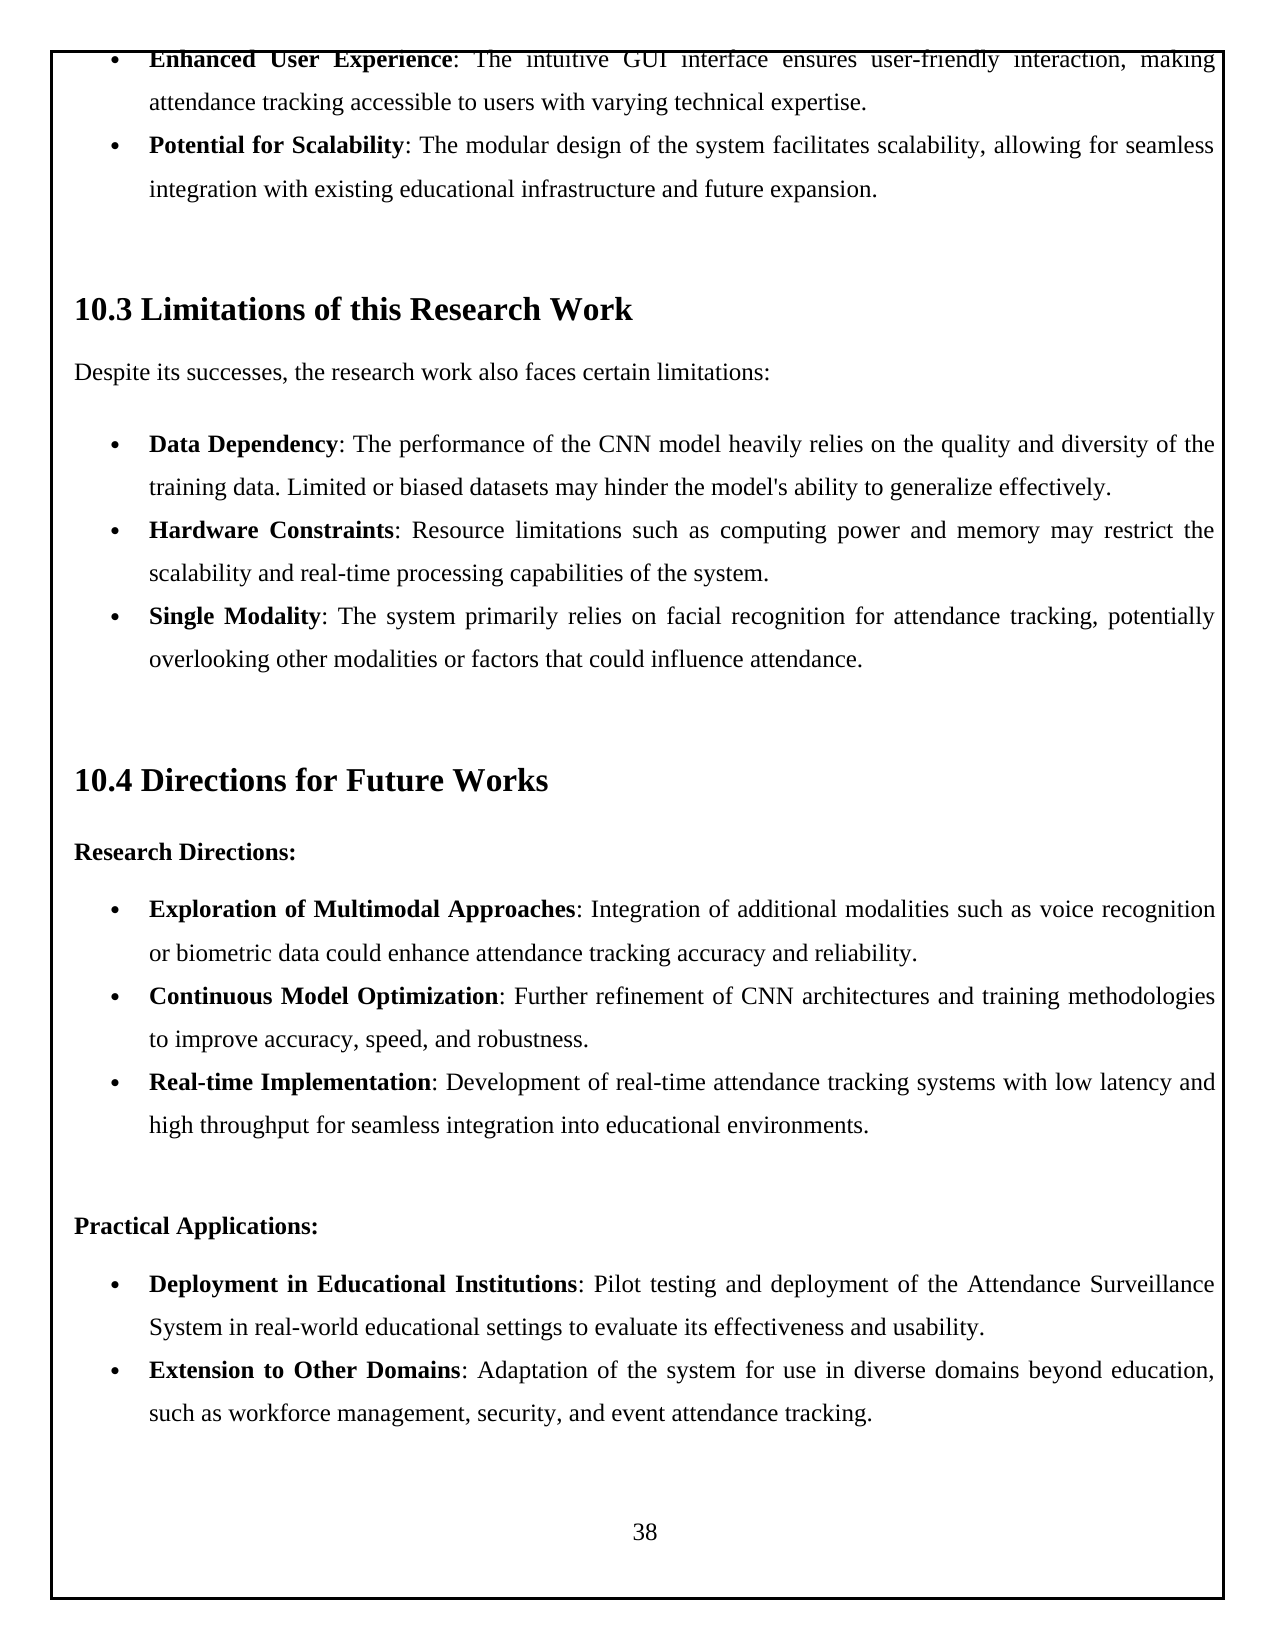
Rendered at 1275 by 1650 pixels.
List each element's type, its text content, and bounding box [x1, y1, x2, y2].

list Extension to Other Domains: Adaptation of the system for use in diverse domains beyond education, such as workforce management, security, and event attendance tracking. [111, 1355, 1216, 1427]
text 10.3 Limitations of this Research Work [74, 289, 1216, 327]
text 10.4 Directions for Future Works [74, 760, 1216, 798]
list Enhanced User Experience: The intuitive GUI interface ensures user-friendly interaction, making attendance tracking accessible to users with varying technical expertise. [111, 53, 1216, 116]
text Despite its successes, the research work also faces certain limitations: [74, 357, 1216, 385]
list Data Dependency: The performance of the CNN model heavily relies on the quality and diversity of the training data. Limited or biased datasets may hinder the model's ability to generalize effectively. [111, 429, 1216, 501]
text Practical Applications: [74, 1211, 1216, 1240]
text Research Directions: [74, 837, 1216, 865]
list Deployment in Educational Institutions: Pilot testing and deployment of the Attendance Surveillance System in real-world educational settings to evaluate its effectiveness and usability. [111, 1269, 1216, 1341]
list Hardware Constraints: Resource limitations such as computing power and memory may restrict the scalability and real-time processing capabilities of the system. [111, 515, 1216, 587]
list Real-time Implementation: Development of real-time attendance tracking systems with low latency and high throughput for seamless integration into educational environments. [111, 1067, 1216, 1139]
list Continuous Model Optimization: Further refinement of CNN architectures and training methodologies to improve accuracy, speed, and robustness. [111, 981, 1216, 1053]
list Potential for Scalability: The modular design of the system facilitates scalability, allowing for seamless integration with existing educational infrastructure and future expansion. [111, 131, 1216, 202]
list Single Modality: The system primarily relies on facial recognition for attendance tracking, potentially overlooking other modalities or factors that could influence attendance. [111, 601, 1216, 673]
list Exploration of Multimodal Approaches: Integration of additional modalities such as voice recognition or biometric data could enhance attendance tracking accuracy and reliability. [111, 894, 1216, 966]
